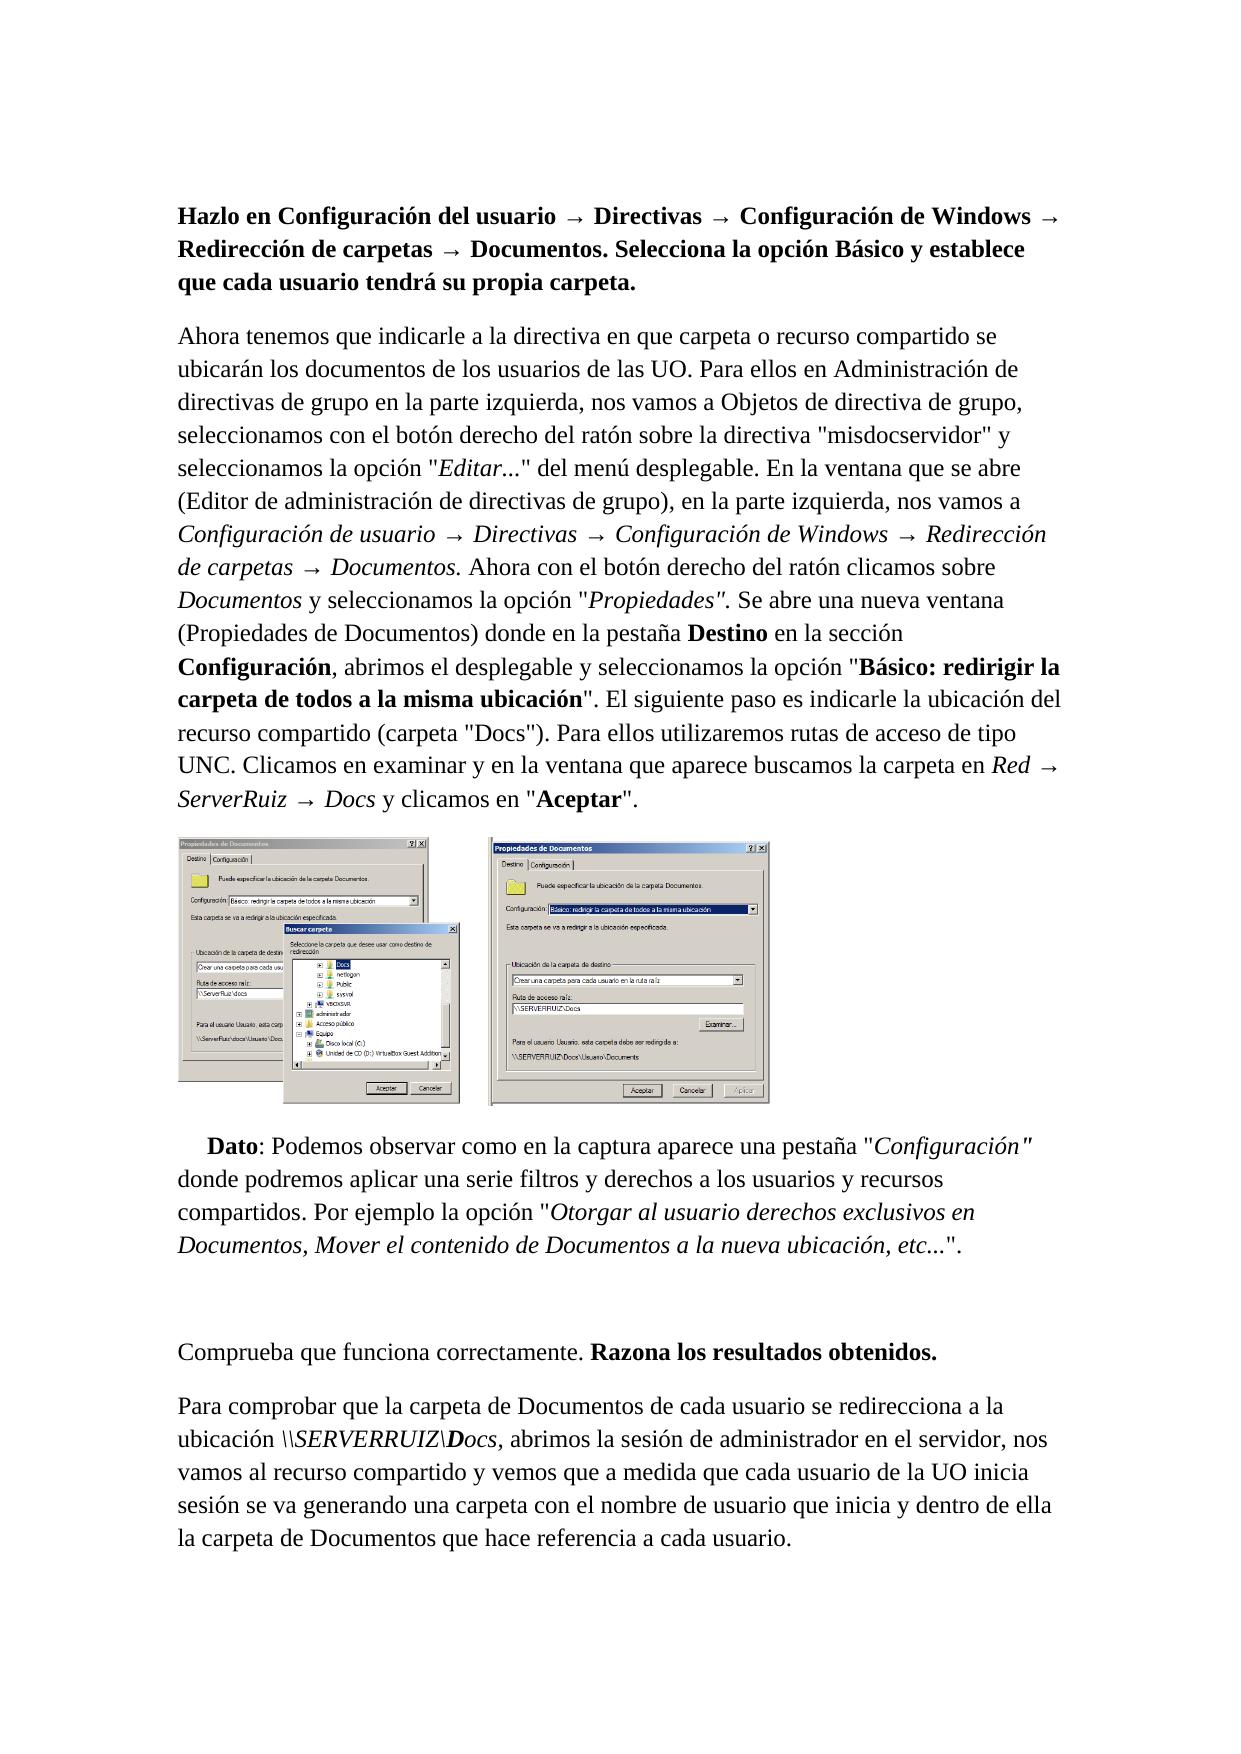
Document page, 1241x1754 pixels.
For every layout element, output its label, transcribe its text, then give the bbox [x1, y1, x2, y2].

picture [483, 837, 774, 1106]
text Dato: Podemos observar como en la captura aparece una pestaña "Configuración" donde podremos aplicar una serie filtros y derechos a los usuarios y recursos compartidos. Por ejemplo la opción "Otorgar al usuario derechos exclusivos en Documentos, Mover el contenido de Documentos a la nueva ubicación, etc...". [177, 1131, 1063, 1258]
picture [177, 837, 465, 1106]
text Comprueba que funciona correctamente. Razona los resultados obtenidos. [177, 1337, 1063, 1366]
text Para comprobar que la carpeta de Documentos de cada usuario se redirecciona a la ubicación \\SERVERRUIZ\Docs, abrimos la sesión de administrador en el servidor, nos vamos al recurso compartido y vemos que a medida que cada usuario de la UO inicia sesión se va generando una carpeta con el nombre de usuario que inicia y dentro de ella la carpeta de Documentos que hace referencia a cada usuario. [177, 1391, 1063, 1552]
text Ahora tenemos que indicarle a la directiva en que carpeta o recurso compartido se ubicarán los documentos de los usuarios de las UO. Para ellos en Administración de directivas de grupo en la parte izquierda, nos vamos a Objetos de directiva de grupo, seleccionamos con el botón derecho del ratón sobre la directiva "misdocservidor" y seleccionamos la opción "Editar..." del menú desplegable. En la ventana que se abre (Editor de administración de directivas de grupo), en la parte izquierda, nos vamos a Configuración de usuario → Directivas → Configuración de Windows → Redirección de carpetas → Documentos. Ahora con el botón derecho del ratón clicamos sobre Documentos y seleccionamos la opción "Propiedades". Se abre una nueva ventana (Propiedades de Documentos) donde en la pestaña Destino en la sección Configuración, abrimos el desplegable y seleccionamos la opción "Básico: redirigir la carpeta de todos a la misma ubicación". El siguiente paso es indicarle la ubicación del recurso compartido (carpeta "Docs"). Para ellos utilizaremos rutas de acceso de tipo UNC. Clicamos en examinar y en la ventana que aparece buscamos la carpeta en Red → ServerRuiz → Docs y clicamos en "Aceptar". [177, 321, 1063, 812]
text Hazlo en Configuración del usuario → Directivas → Configuración de Windows → Redirección de carpetas → Documentos. Selecciona la opción Básico y establece que cada usuario tendrá su propia carpeta. [177, 201, 1063, 296]
